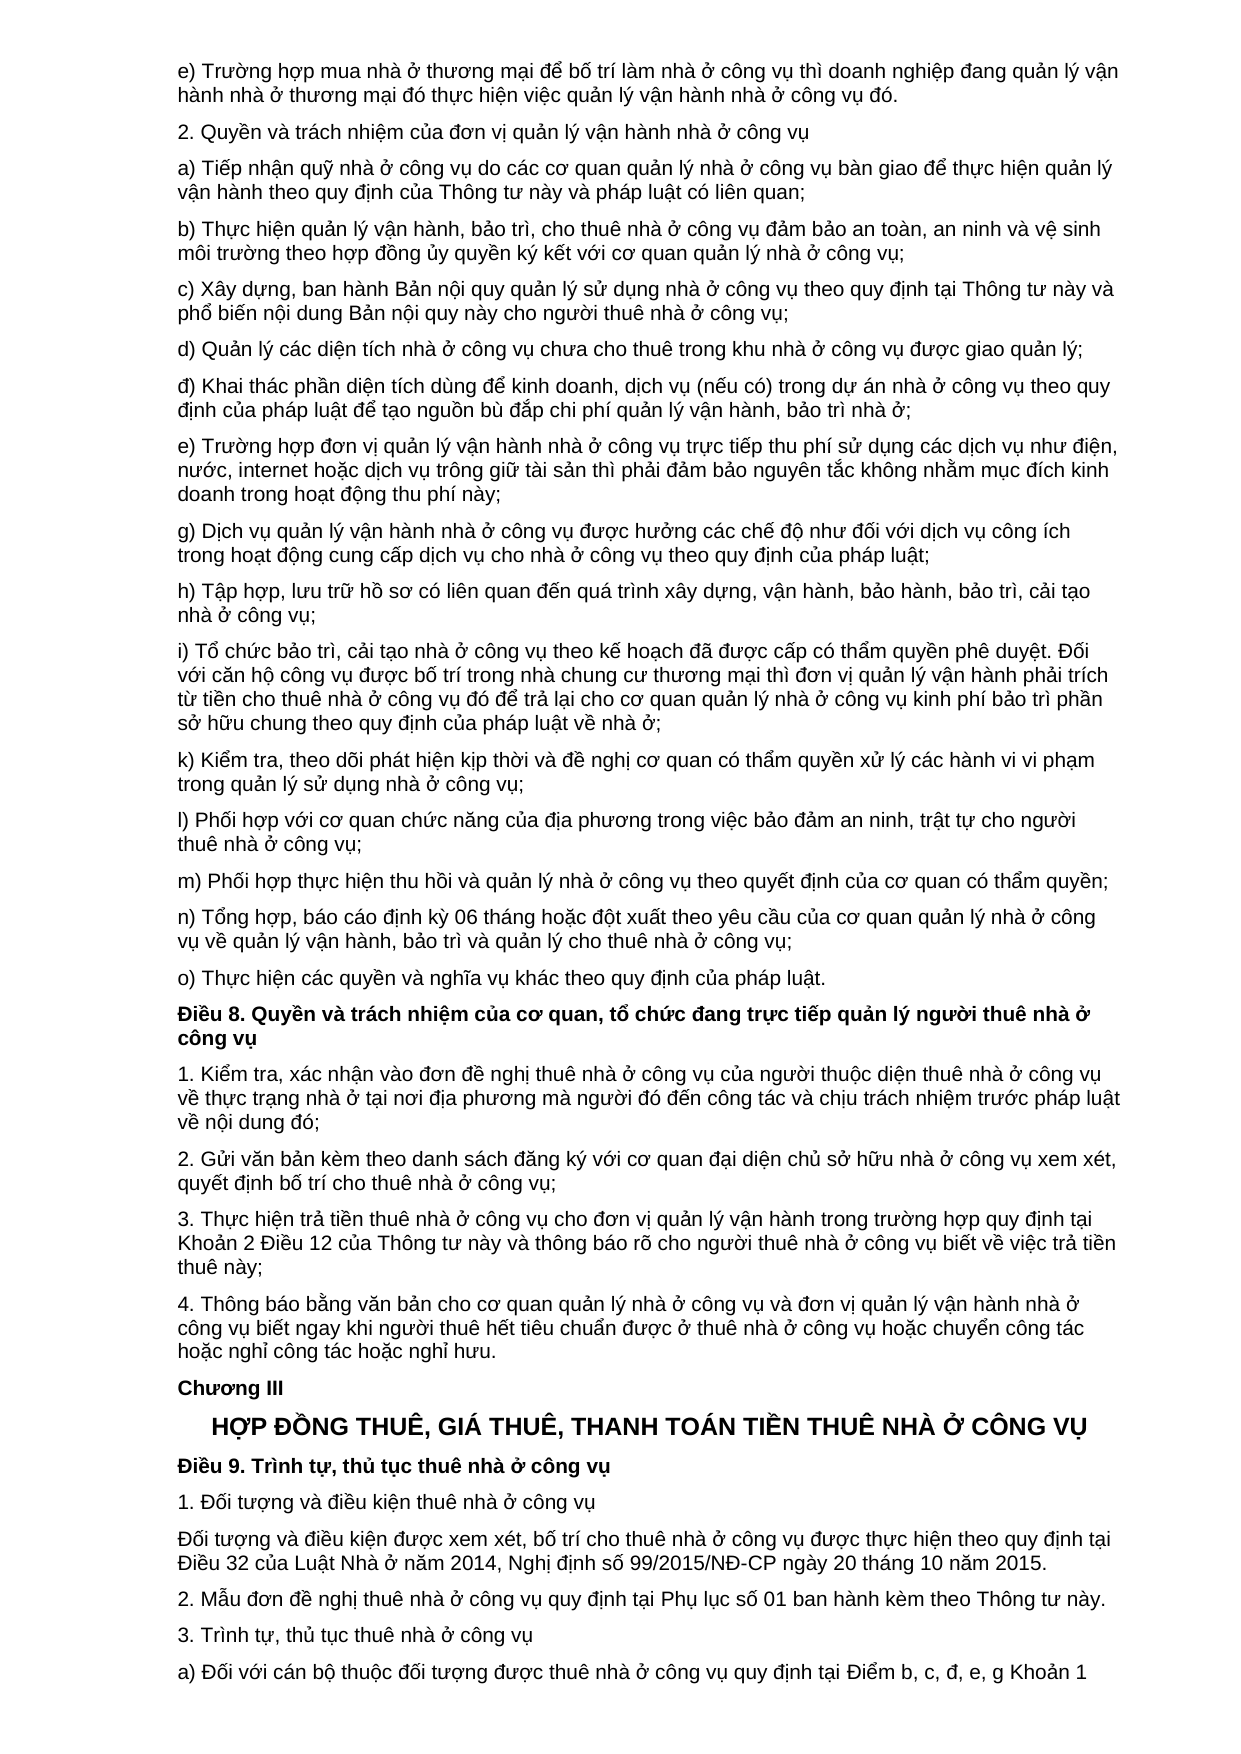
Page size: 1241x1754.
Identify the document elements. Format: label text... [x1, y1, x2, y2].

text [177, 1660, 1122, 1684]
text n) Tổng hợp, báo cáo định kỳ 06 tháng hoặc đột xuất theo yêu cầu của cơ quan quản lý nhà ở công vụ về quản lý vận hành, bảo trì và quản lý cho thuê nhà ở công vụ; [177, 905, 1122, 953]
text a) Tiếp nhận quỹ nhà ở công vụ do các cơ quan quản lý nhà ở công vụ bàn giao để thực hiện quản lý vận hành theo quy định của Thông tư này và pháp luật có liên quan; [177, 156, 1122, 204]
text HỢP ĐỒNG THUÊ, GIÁ THUÊ, THANH TOÁN TIỀN THUÊ NHÀ Ở CÔNG VỤ [177, 1412, 1122, 1441]
text g) Dịch vụ quản lý vận hành nhà ở công vụ được hưởng các chế độ như đối với dịch vụ công ích trong hoạt động cung cấp dịch vụ cho nhà ở công vụ theo quy định của pháp luật; [177, 518, 1122, 566]
text 1. Đối tượng và điều kiện thuê nhà ở công vụ [177, 1490, 1122, 1514]
text 4. Thông báo bằng văn bản cho cơ quan quản lý nhà ở công vụ và đơn vị quản lý vận hành nhà ở công vụ biết ngay khi người thuê hết tiêu chuẩn được ở thuê nhà ở công vụ hoặc chuyển công tác hoặc nghỉ công tác hoặc nghỉ hưu. [177, 1291, 1122, 1363]
text Đối tượng và điều kiện được xem xét, bố trí cho thuê nhà ở công vụ được thực hiện theo quy định tại Điều 32 của Luật Nhà ở năm 2014, Nghị định số 99/2015/NĐ-CP ngày 20 tháng 10 năm 2015. [177, 1526, 1122, 1574]
text e) Trường hợp đơn vị quản lý vận hành nhà ở công vụ trực tiếp thu phí sử dụng các dịch vụ như điện, nước, internet hoặc dịch vụ trông giữ tài sản thì phải đảm bảo nguyên tắc không nhằm mục đích kinh doanh trong hoạt động thu phí này; [177, 434, 1122, 506]
text 2. Quyền và trách nhiệm của đơn vị quản lý vận hành nhà ở công vụ [177, 119, 1122, 143]
text l) Phối hợp với cơ quan chức năng của địa phương trong việc bảo đảm an ninh, trật tự cho người thuê nhà ở công vụ; [177, 808, 1122, 856]
text d) Quản lý các diện tích nhà ở công vụ chưa cho thuê trong khu nhà ở công vụ được giao quản lý; [177, 337, 1122, 361]
text k) Kiểm tra, theo dõi phát hiện kịp thời và đề nghị cơ quan có thẩm quyền xử lý các hành vi vi phạm trong quản lý sử dụng nhà ở công vụ; [177, 748, 1122, 796]
text h) Tập hợp, lưu trữ hồ sơ có liên quan đến quá trình xây dựng, vận hành, bảo hành, bảo trì, cải tạo nhà ở công vụ; [177, 579, 1122, 627]
text Điều 8. Quyền và trách nhiệm của cơ quan, tổ chức đang trực tiếp quản lý người thuê nhà ở công vụ [177, 1002, 1122, 1050]
text 3. Trình tự, thủ tục thuê nhà ở công vụ [177, 1623, 1122, 1647]
text Điều 9. Trình tự, thủ tục thuê nhà ở công vụ [177, 1453, 1122, 1477]
text c) Xây dựng, ban hành Bản nội quy quản lý sử dụng nhà ở công vụ theo quy định tại Thông tư này và phổ biến nội dung Bản nội quy này cho người thuê nhà ở công vụ; [177, 277, 1122, 325]
text i) Tổ chức bảo trì, cải tạo nhà ở công vụ theo kế hoạch đã được cấp có thẩm quyền phê duyệt. Đối với căn hộ công vụ được bố trí trong nhà chung cư thương mại thì đơn vị quản lý vận hành phải trích từ tiền cho thuê nhà ở công vụ đó để trả lại cho cơ quan quản lý nhà ở công vụ kinh phí bảo trì phần sở hữu chung theo quy định của pháp luật về nhà ở; [177, 639, 1122, 735]
text 3. Thực hiện trả tiền thuê nhà ở công vụ cho đơn vị quản lý vận hành trong trường hợp quy định tại Khoản 2 Điều 12 của Thông tư này và thông báo rõ cho người thuê nhà ở công vụ biết về việc trả tiền thuê này; [177, 1207, 1122, 1279]
text 1. Kiểm tra, xác nhận vào đơn đề nghị thuê nhà ở công vụ của người thuộc diện thuê nhà ở công vụ về thực trạng nhà ở tại nơi địa phương mà người đó đến công tác và chịu trách nhiệm trước pháp luật về nội dung đó; [177, 1062, 1122, 1134]
text e) Trường hợp mua nhà ở thương mại để bố trí làm nhà ở công vụ thì doanh nghiệp đang quản lý vận hành nhà ở thương mại đó thực hiện việc quản lý vận hành nhà ở công vụ đó. [177, 59, 1122, 107]
text b) Thực hiện quản lý vận hành, bảo trì, cho thuê nhà ở công vụ đảm bảo an toàn, an ninh và vệ sinh môi trường theo hợp đồng ủy quyền ký kết với cơ quan quản lý nhà ở công vụ; [177, 216, 1122, 264]
text o) Thực hiện các quyền và nghĩa vụ khác theo quy định của pháp luật. [177, 965, 1122, 989]
text đ) Khai thác phần diện tích dùng để kinh doanh, dịch vụ (nếu có) trong dự án nhà ở công vụ theo quy định của pháp luật để tạo nguồn bù đắp chi phí quản lý vận hành, bảo trì nhà ở; [177, 374, 1122, 422]
text 2. Gửi văn bản kèm theo danh sách đăng ký với cơ quan đại diện chủ sở hữu nhà ở công vụ xem xét, quyết định bố trí cho thuê nhà ở công vụ; [177, 1147, 1122, 1194]
text Chương III [177, 1376, 1122, 1400]
text m) Phối hợp thực hiện thu hồi và quản lý nhà ở công vụ theo quyết định của cơ quan có thẩm quyền; [177, 868, 1122, 892]
text 2. Mẫu đơn đề nghị thuê nhà ở công vụ quy định tại Phụ lục số 01 ban hành kèm theo Thông tư này. [177, 1587, 1122, 1611]
